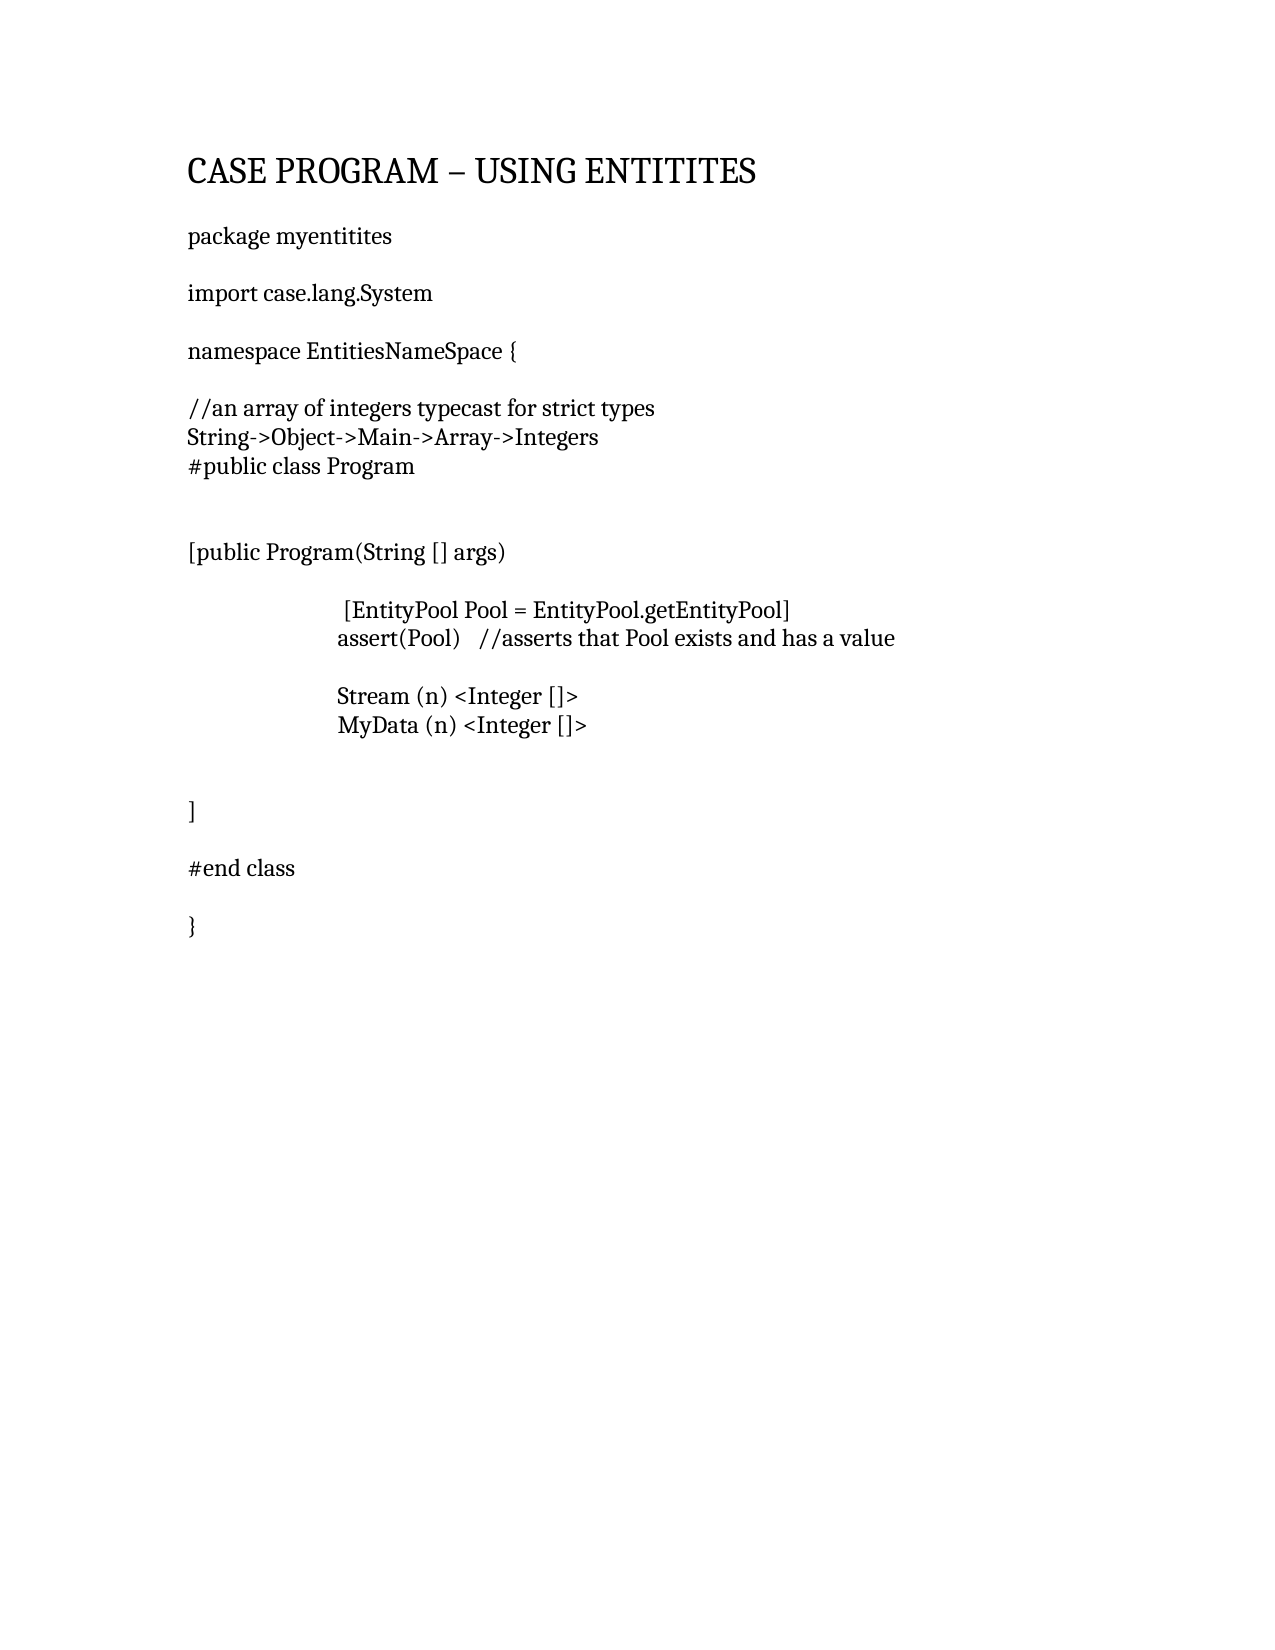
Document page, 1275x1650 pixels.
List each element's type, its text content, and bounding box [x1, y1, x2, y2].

text String->Object->Main->Array->Integers [187, 423, 1087, 452]
text namespace EntitiesNameSpace { [187, 337, 1087, 366]
text Stream (n) <Integer []> [187, 682, 1087, 711]
text package myentitites [187, 222, 1087, 251]
text #end class [187, 854, 1087, 883]
text MyData (n) <Integer []> [187, 711, 1087, 739]
text } [187, 912, 1087, 941]
text //an array of integers typecast for strict types [187, 394, 1087, 423]
text [EntityPool Pool = EntityPool.getEntityPool] [262, 596, 1087, 624]
text #public class Program [187, 452, 1087, 481]
text ] [187, 797, 1087, 826]
text assert(Pool) //asserts that Pool exists and has a value [187, 624, 1087, 653]
text import case.lang.System [187, 279, 1087, 308]
text CASE PROGRAM – USING ENTITITES [187, 150, 1087, 222]
text [public Program(String [] args) [187, 538, 1087, 567]
